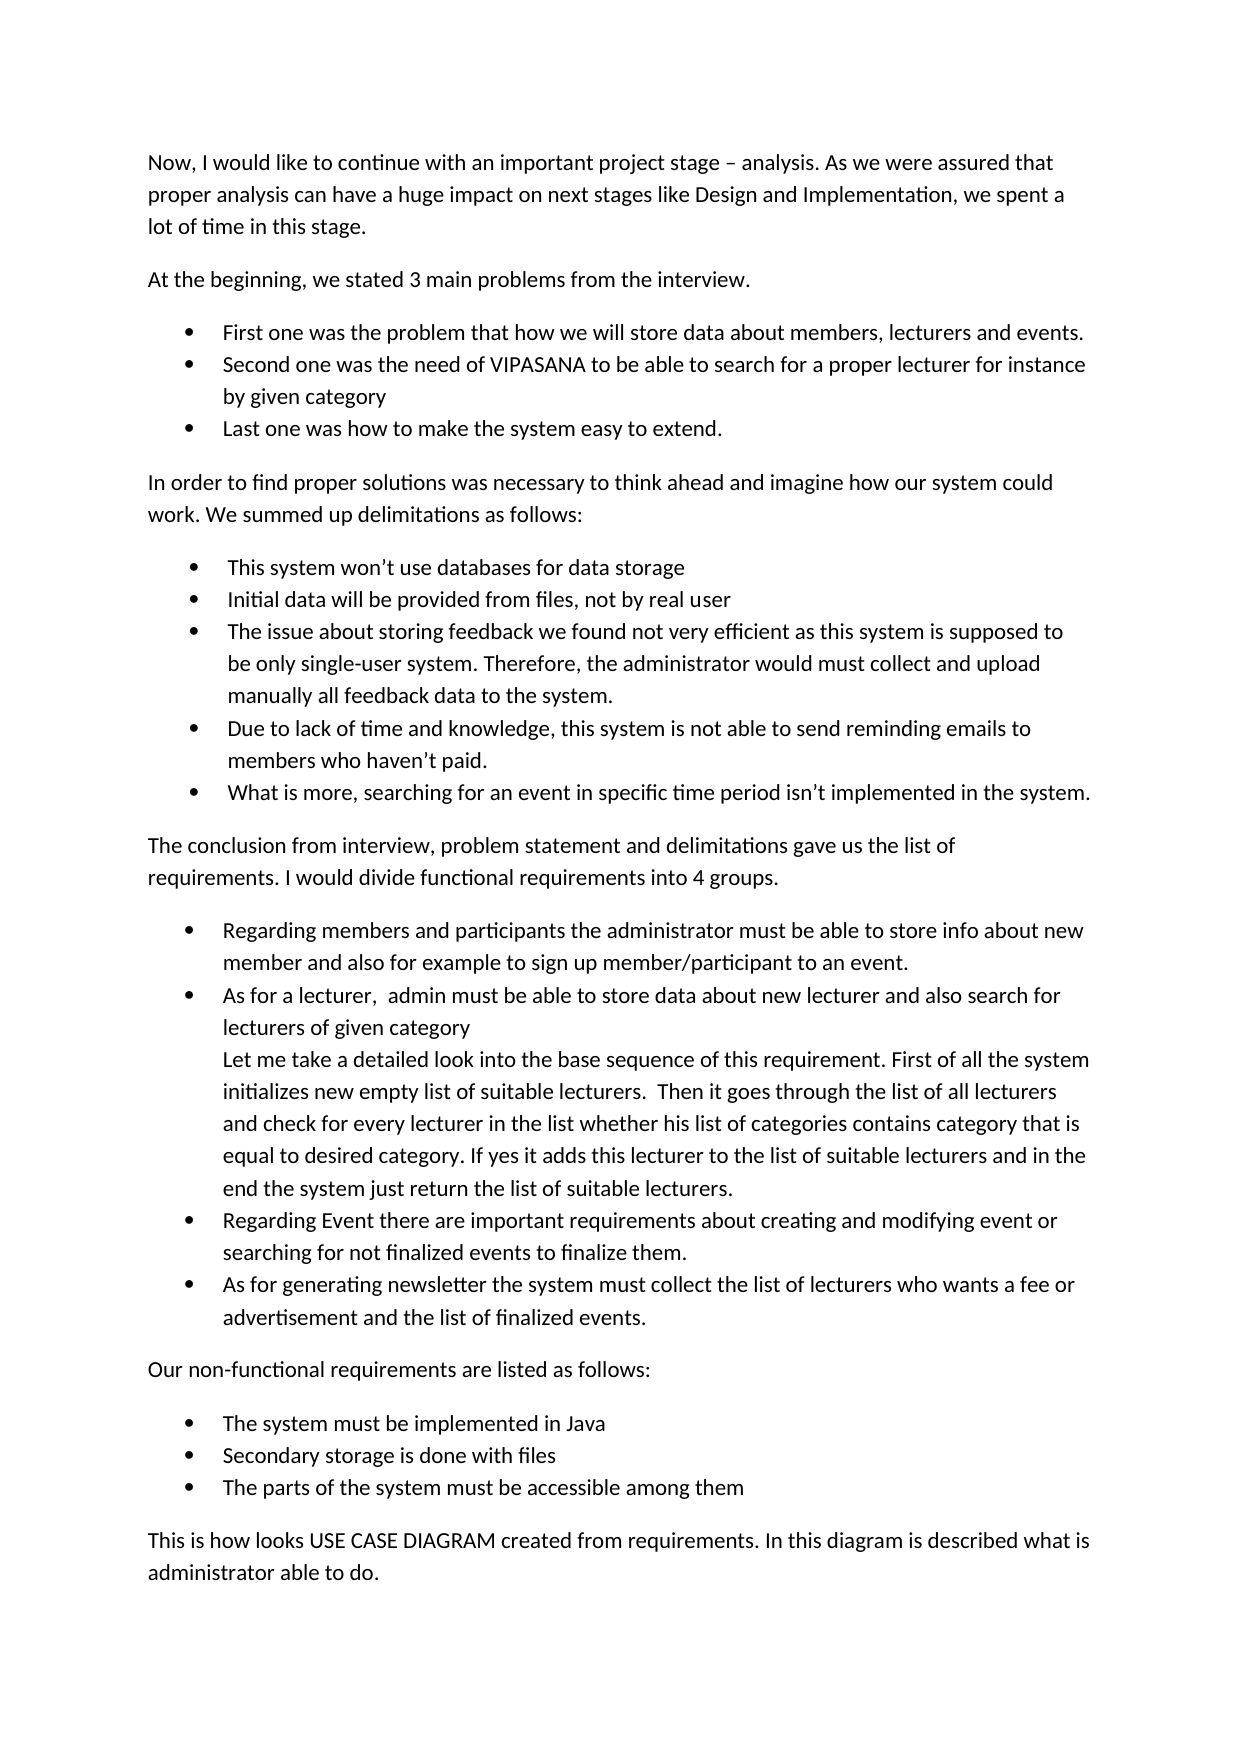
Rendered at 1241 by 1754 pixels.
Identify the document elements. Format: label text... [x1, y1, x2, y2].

list Due to lack of time and knowledge, this system is not able to send reminding emails to members who haven’t paid. [190, 714, 1093, 774]
list As for a lecturer, admin must be able to store data about new lecturer and also search for lecturers of given category [185, 981, 1093, 1041]
text This is how looks USE CASE DIAGRAM created from requirements. In this diagram is described what is administrator able to do. [148, 1526, 1093, 1586]
list Second one was the need of VIPASANA to be able to search for a proper lecturer for instance by given category [185, 350, 1093, 410]
text The conclusion from interview, problem statement and delimitations gave us the list of requirements. I would divide functional requirements into 4 groups. [148, 831, 1093, 891]
list What is more, searching for an event in specific time period isn’t implemented in the system. [190, 778, 1093, 806]
list The issue about storing feedback we found not very efficient as this system is supposed to be only single-user system. Therefore, the administrator would must collect and upload manually all feedback data to the system. [190, 617, 1093, 709]
list The parts of the system must be accessible among them [185, 1473, 1093, 1501]
list The system must be implemented in Java [185, 1409, 1093, 1437]
list Secondary storage is done with files [185, 1441, 1093, 1469]
list Let me take a detailed look into the base sequence of this requirement. First of all the system initializes new empty list of suitable lecturers. Then it goes through the list of all lecturers and check for every lecturer in the list whether his list of categories contains category that is equal to desired category. If yes it adds this lecturer to the list of suitable lecturers and in the end the system just return the list of suitable lecturers. [223, 1045, 1093, 1202]
text In order to find proper solutions was necessary to think ahead and imagine how our system could work. We summed up delimitations as follows: [148, 468, 1093, 528]
list Regarding members and participants the administrator must be able to store info about new member and also for example to sign up member/participant to an event. [185, 916, 1093, 977]
list This system won’t use databases for data storage [190, 553, 1093, 581]
list First one was the problem that how we will store data about members, lecturers and events. [185, 318, 1093, 346]
text Our non-functional requirements are listed as follows: [148, 1356, 1093, 1384]
list As for generating newsletter the system must collect the list of lecturers who wants a fee or advertisement and the list of finalized events. [185, 1270, 1093, 1331]
text Now, I would like to continue with an important project stage – analysis. As we were assured that proper analysis can have a huge impact on next stages like Design and Implementation, we spent a lot of time in this stage. [148, 148, 1093, 240]
text At the beginning, we stated 3 main problems from the interview. [148, 265, 1093, 293]
list Regarding Event there are important requirements about creating and modifying event or searching for not finalized events to finalize them. [185, 1206, 1093, 1266]
list Initial data will be provided from files, not by real user [190, 585, 1093, 613]
list Last one was how to make the system easy to extend. [185, 414, 1093, 443]
